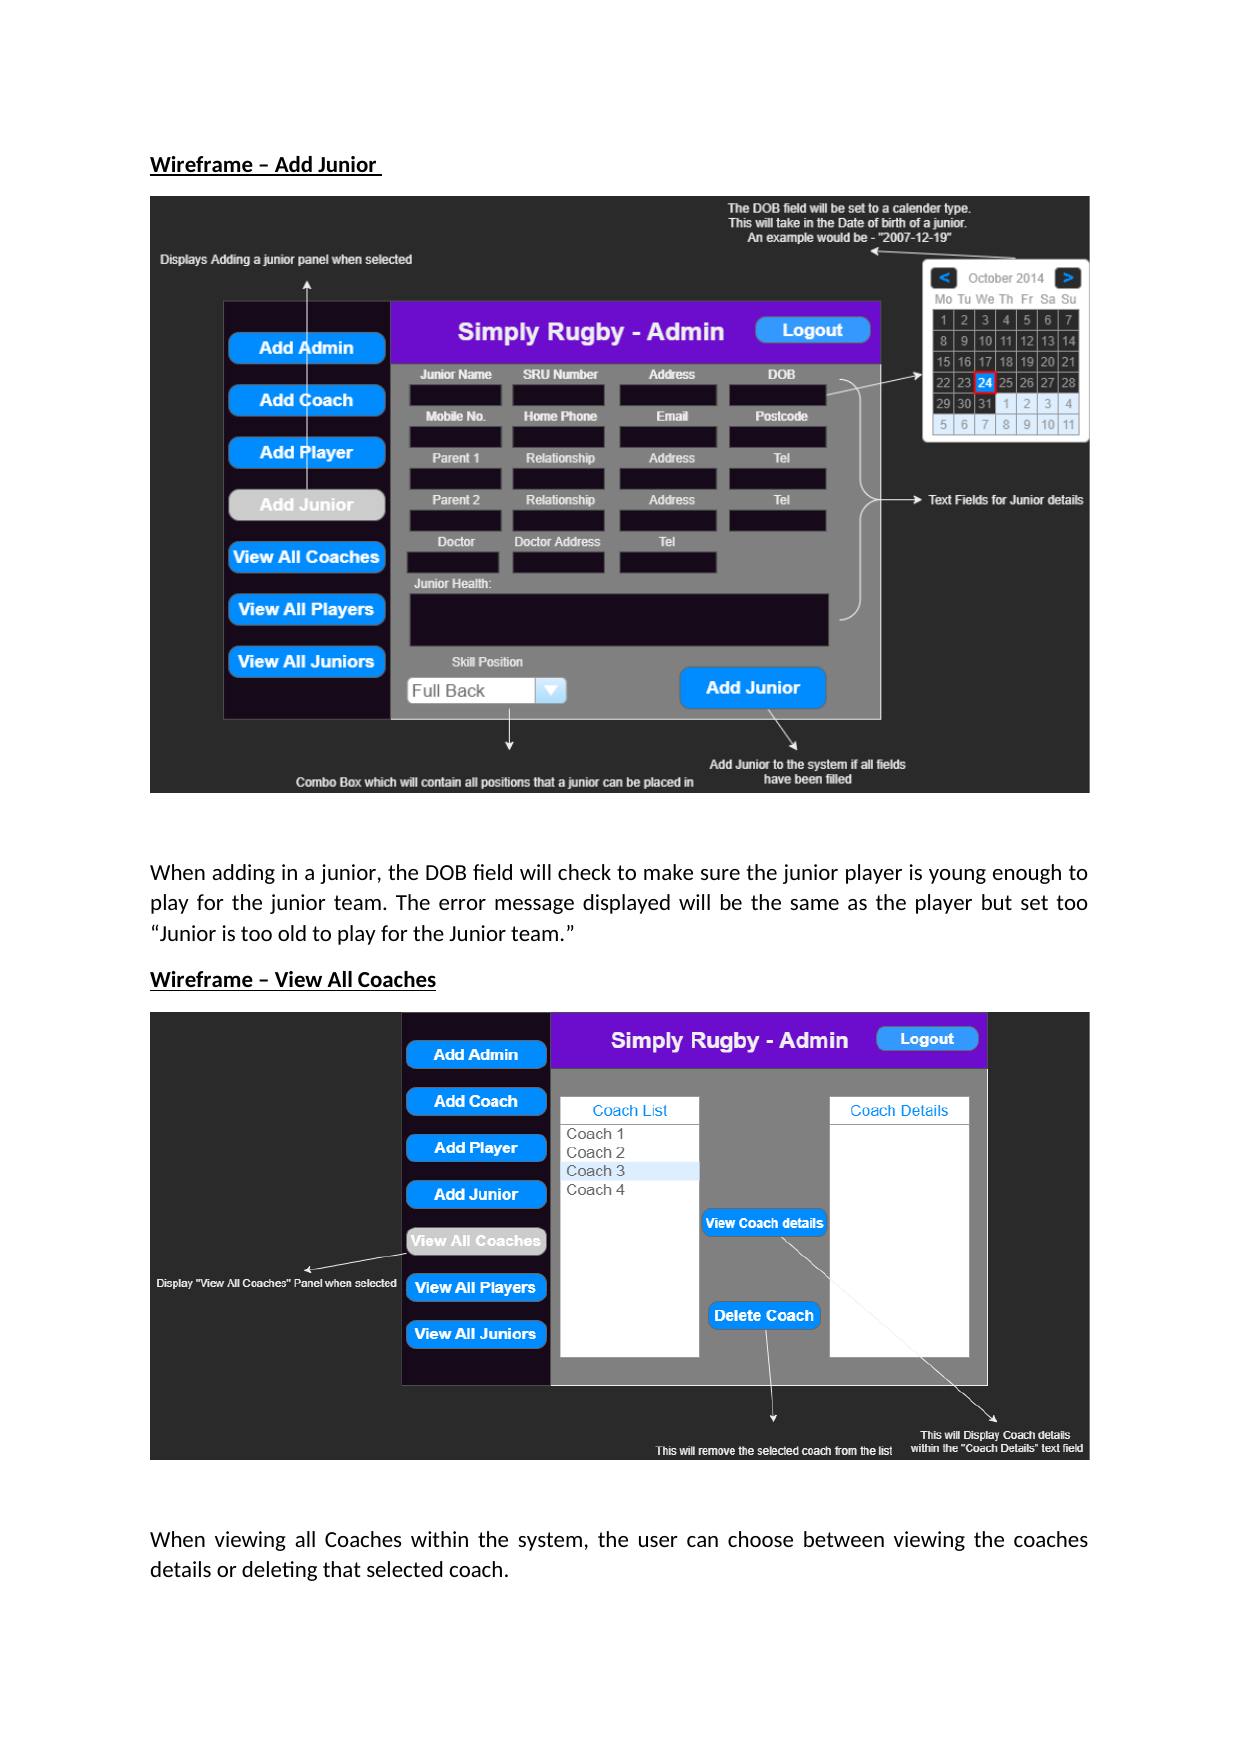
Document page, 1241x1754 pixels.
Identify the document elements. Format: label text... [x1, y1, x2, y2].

text When adding in a junior, the DOB field will check to make sure the junior player is young enough to play for the junior team. The error message displayed will be the same as the player but set too “Junior is too old to play for the Junior team.” [150, 858, 1090, 947]
picture [150, 196, 1090, 793]
text When viewing all Coaches within the system, the user can choose between viewing the coaches details or deleting that selected coach. [150, 1525, 1090, 1584]
text Wireframe – View All Coaches [150, 966, 1090, 994]
picture [150, 1012, 1090, 1460]
text Wireframe – Add Junior [150, 150, 1090, 178]
